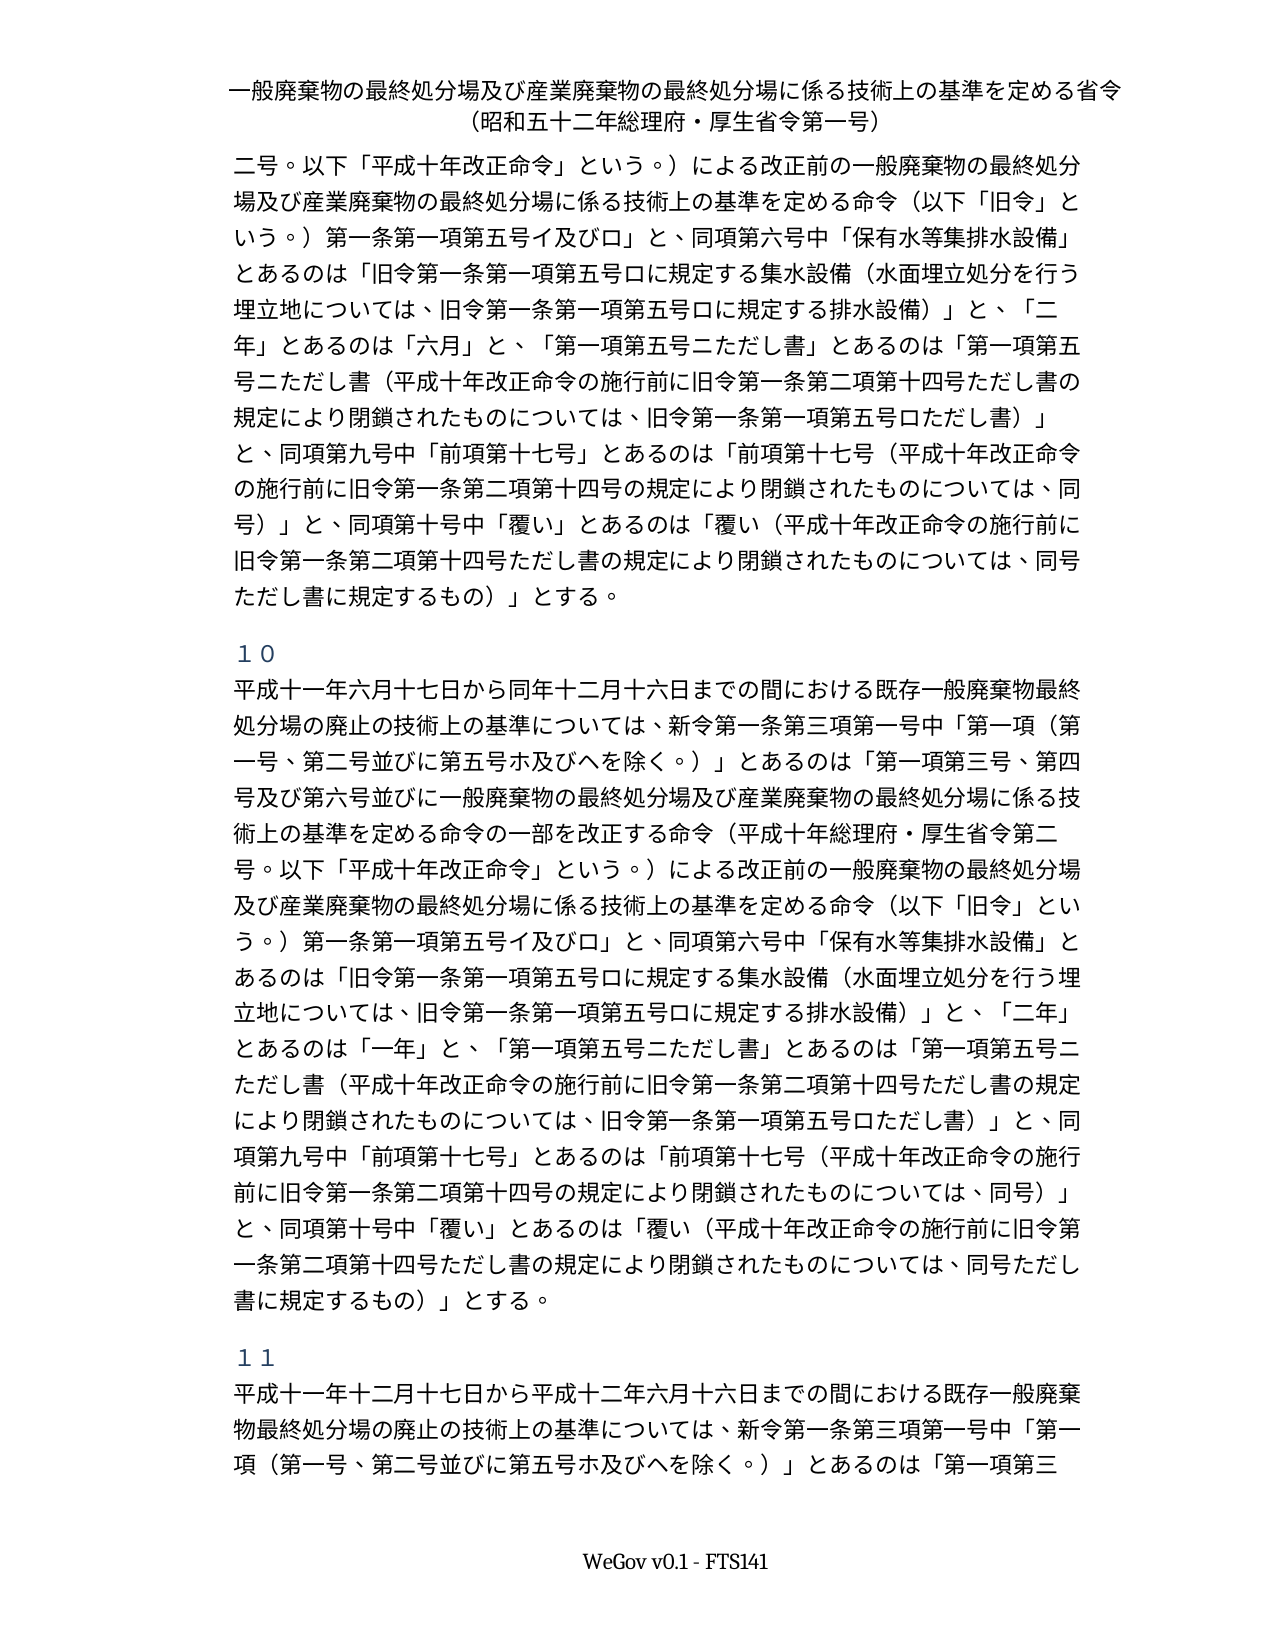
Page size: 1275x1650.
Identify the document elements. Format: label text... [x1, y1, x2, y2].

text 平成十一年六月十七日から同年十二月十六日までの間における既存一般廃棄物最終処分場の廃止の技術上の基準については、新令第一条第三項第一号中「第一項（第一号、第二号並びに第五号ホ及びヘを除く。）」とあるのは「第一項第三号、第四号及び第六号並びに一般廃棄物の最終処分場及び産業廃棄物の最終処分場に係る技術上の基準を定める命令の一部を改正する命令（平成十年総理府・厚生省令第二号。以下「平成十年改正命令」という。）による改正前の一般廃棄物の最終処分場及び産業廃棄物の最終処分場に係る技術上の基準を定める命令（以下「旧令」という。）第一条第一項第五号イ及びロ」と、同項第六号中「保有水等集排水設備」とあるのは「旧令第一条第一項第五号ロに規定する集水設備（水面埋立処分を行う埋立地については、旧令第一条第一項第五号ロに規定する排水設備）」と、「二年」とあるのは「一年」と、「第一項第五号ニただし書」とあるのは「第一項第五号ニただし書（平成十年改正命令の施行前に旧令第一条第二項第十四号ただし書の規定により閉鎖されたものについては、旧令第一条第一項第五号ロただし書）」と、同項第九号中「前項第十七号」とあるのは「前項第十七号（平成十年改正命令の施行前に旧令第一条第二項第十四号の規定により閉鎖されたものについては、同号）」と、同項第十号中「覆い」とあるのは「覆い（平成十年改正命令の施行前に旧令第一条第二項第十四号ただし書の規定により閉鎖されたものについては、同号ただし書に規定するもの）」とする。 [233, 674, 1087, 1316]
subtitle １０ [233, 638, 1087, 669]
subtitle １１ [233, 1342, 1087, 1373]
